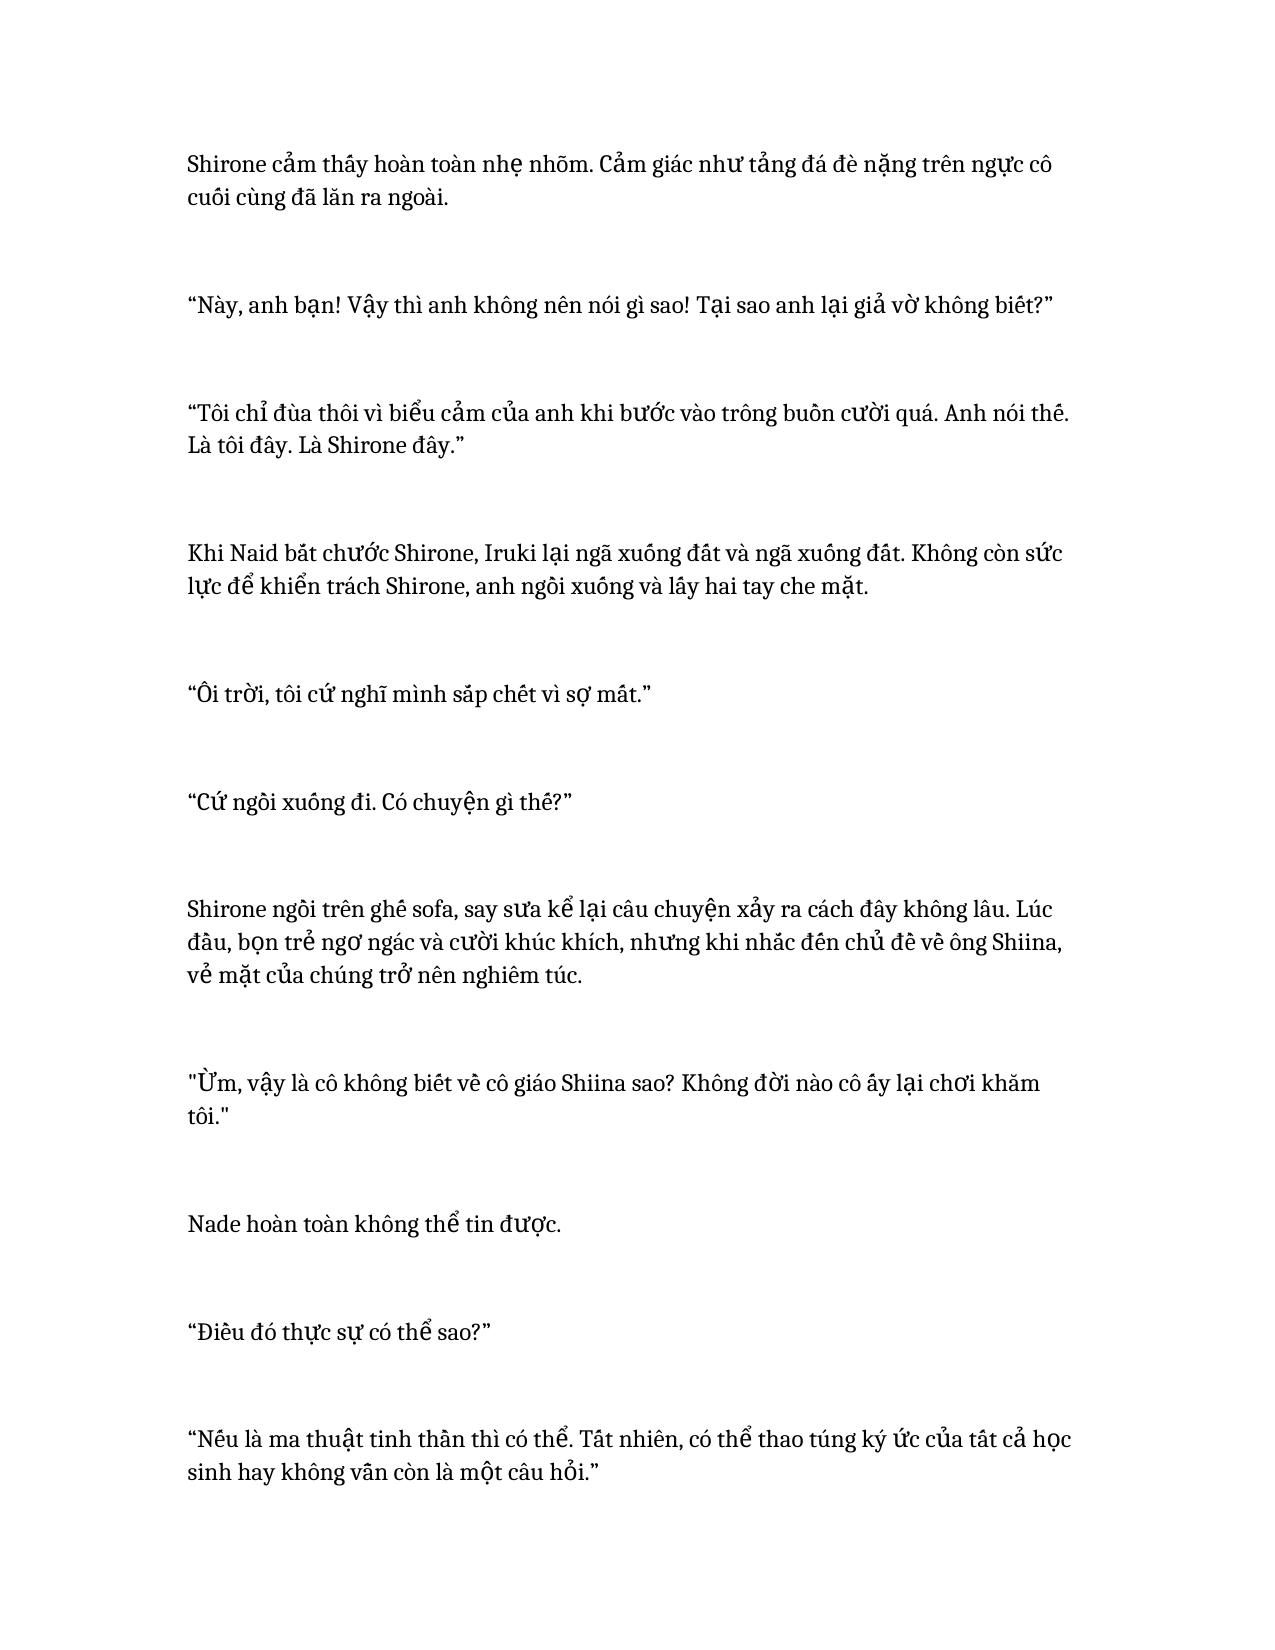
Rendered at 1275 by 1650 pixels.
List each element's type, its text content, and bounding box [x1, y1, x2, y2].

text Nade hoàn toàn không thể tin được. [187, 1210, 1087, 1238]
text Shirone ngồi trên ghế sofa, say sưa kể lại câu chuyện xảy ra cách đây không lâu. Lúc đầu, bọn trẻ ngơ ngác và cười khúc khích, nhưng khi nhắc đến chủ đề về ông Shiina, vẻ mặt của chúng trở nên nghiêm túc. [187, 895, 1087, 990]
text Shirone cảm thấy hoàn toàn nhẹ nhõm. Cảm giác như tảng đá đè nặng trên ngực cô cuối cùng đã lăn ra ngoài. [187, 150, 1087, 212]
text “Này, anh bạn! Vậy thì anh không nên nói gì sao! Tại sao anh lại giả vờ không biết?” [187, 291, 1087, 319]
text “Ôi trời, tôi cứ nghĩ mình sắp chết vì sợ mất.” [187, 680, 1087, 709]
text “Tôi chỉ đùa thôi vì biểu cảm của anh khi bước vào trông buồn cười quá. Anh nói thế. Là tôi đây. Là Shirone đây.” [187, 398, 1087, 460]
text “Nếu là ma thuật tinh thần thì có thể. Tất nhiên, có thể thao túng ký ức của tất cả học sinh hay không vẫn còn là một câu hỏi.” [187, 1425, 1087, 1487]
text “Cứ ngồi xuống đi. Có chuyện gì thế?” [187, 788, 1087, 816]
text “Điều đó thực sự có thể sao?” [187, 1317, 1087, 1346]
text "Ừm, vậy là cô không biết về cô giáo Shiina sao? Không đời nào cô ấy lại chơi khăm tôi." [187, 1069, 1087, 1131]
text Khi Naid bắt chước Shirone, Iruki lại ngã xuống đất và ngã xuống đất. Không còn sức lực để khiển trách Shirone, anh ngồi xuống và lấy hai tay che mặt. [187, 539, 1087, 601]
